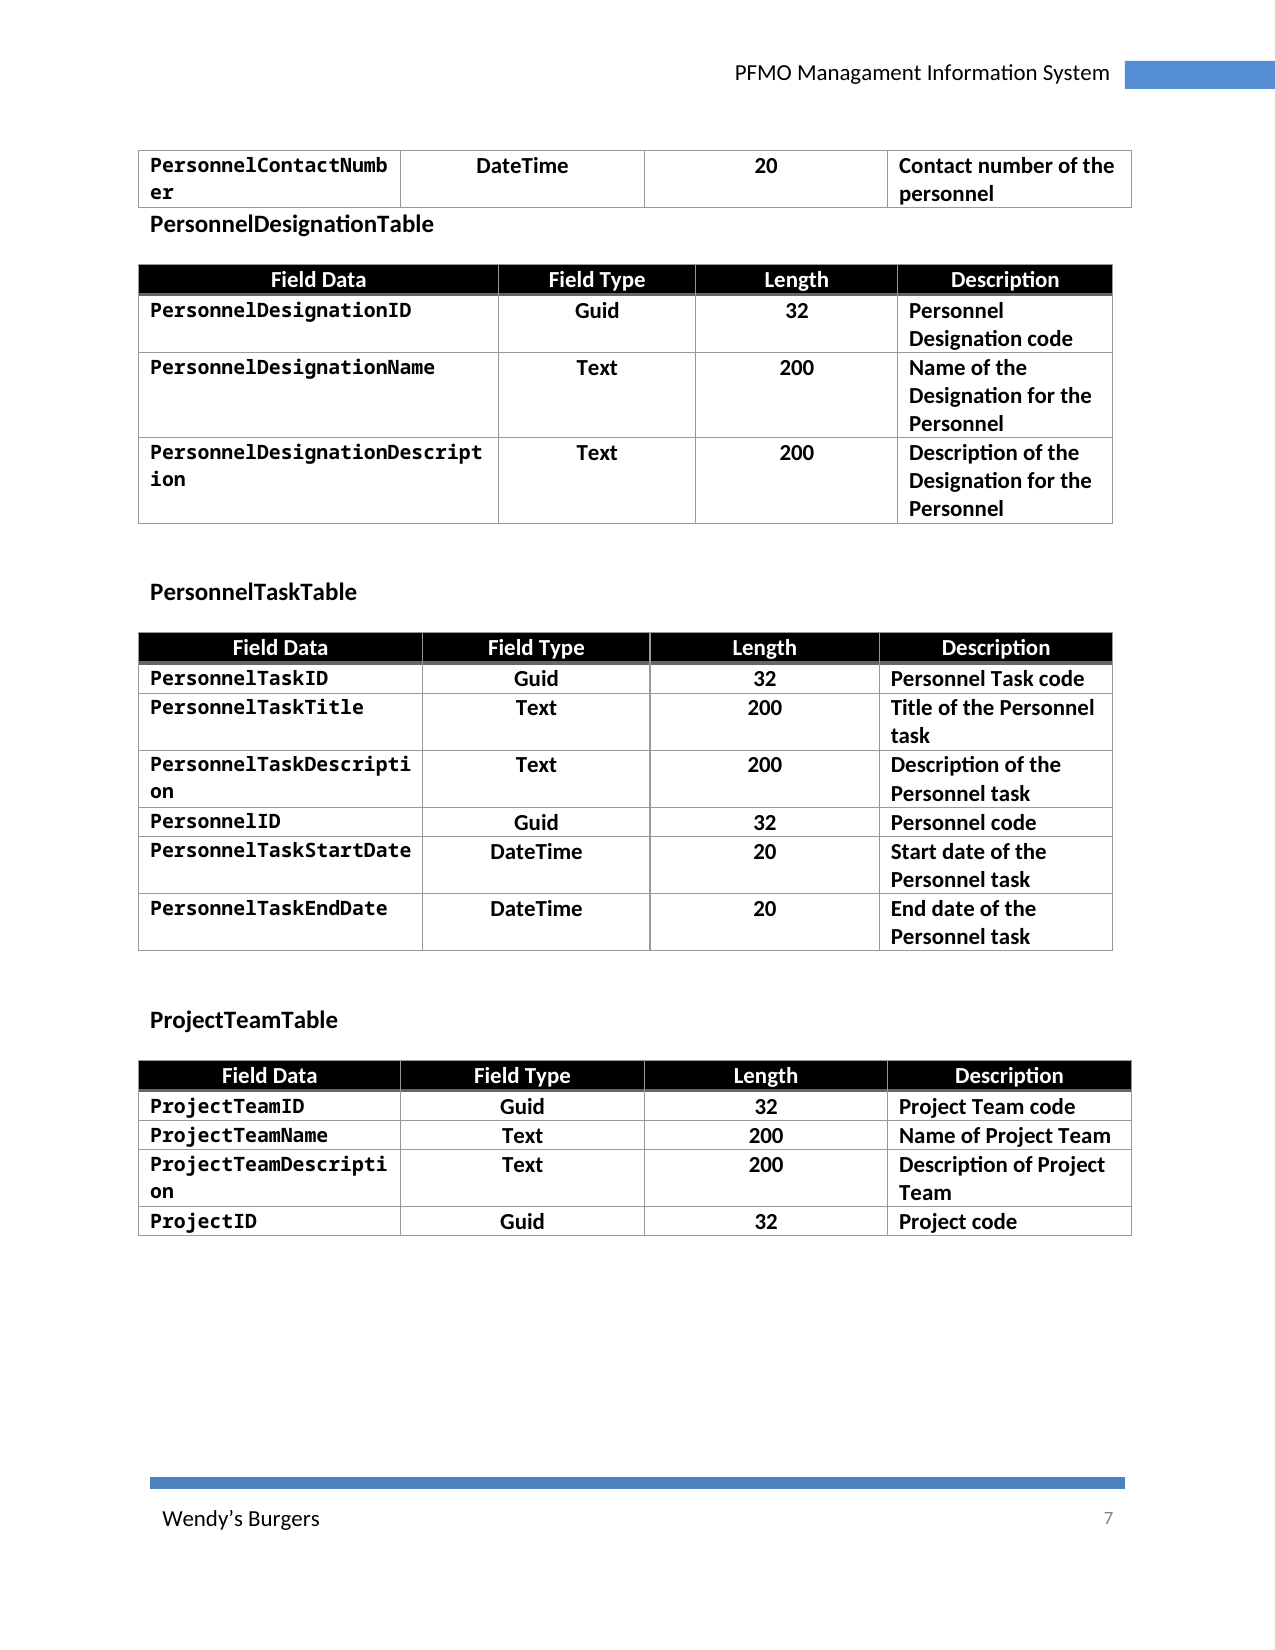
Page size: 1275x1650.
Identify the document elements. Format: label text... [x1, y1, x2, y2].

table_cell Project Team code [888, 1092, 1131, 1120]
table_header Field Data [139, 633, 422, 661]
table_header Description [898, 265, 1112, 293]
table_cell PersonnelTaskEndDate [139, 894, 422, 950]
table_cell Title of the Personnel task [880, 694, 1112, 749]
table_cell PersonnelDesignationName [139, 353, 498, 437]
table_cell DateTime [423, 837, 649, 893]
table_cell Text [423, 694, 649, 749]
table_cell 32 [651, 808, 879, 836]
table_cell Personnel Designation code [898, 296, 1112, 352]
table_cell Text [401, 1121, 644, 1149]
table_cell Name of Project Team [888, 1121, 1131, 1149]
table_cell DateTime [401, 151, 644, 207]
table_cell 200 [651, 694, 879, 749]
table_cell 200 [651, 751, 879, 807]
table_cell End date of the Personnel task [880, 894, 1112, 950]
table_cell PersonnelDesignationID [139, 296, 498, 352]
table_cell ProjectTeamName [139, 1121, 400, 1149]
table_header Field Data [139, 265, 498, 293]
table_cell Description of the Designation for the Personnel [898, 438, 1112, 522]
table_header Field Type [499, 265, 695, 293]
text ProjectTeamTable [150, 1004, 1125, 1034]
table_cell PersonnelTaskID [139, 665, 422, 692]
table_header Field Type [423, 633, 649, 661]
table_header Field Type [401, 1061, 644, 1089]
table_cell 32 [645, 1207, 887, 1235]
table_cell 20 [651, 837, 879, 893]
table_cell PersonnelTaskStartDate [139, 837, 422, 893]
table_cell PersonnelTaskDescription [139, 751, 422, 807]
table_cell Guid [401, 1092, 644, 1120]
table_cell Text [499, 353, 695, 437]
table_cell Description of the Personnel task [880, 751, 1112, 807]
table_header Description [888, 1061, 1131, 1089]
table_header Length [696, 265, 897, 293]
table_cell Text [401, 1150, 644, 1206]
table_cell 200 [645, 1150, 887, 1206]
table_cell Personnel Task code [880, 665, 1112, 692]
table_cell Project code [888, 1207, 1131, 1235]
text PersonnelDesignationTable [150, 208, 1125, 239]
table_cell Text [423, 751, 649, 807]
table_cell 200 [645, 1121, 887, 1149]
table_cell Description of Project Team [888, 1150, 1131, 1206]
table_cell PersonnelID [139, 808, 422, 836]
table_cell Guid [401, 1207, 644, 1235]
table_cell ProjectTeamDescription [139, 1150, 400, 1206]
table_header Length [651, 633, 879, 661]
table_cell ProjectTeamID [139, 1092, 400, 1120]
table_cell Text [499, 438, 695, 522]
table_cell 20 [651, 894, 879, 950]
table_cell 32 [696, 296, 897, 352]
table_cell Name of the Designation for the Personnel [898, 353, 1112, 437]
table_cell PersonnelTaskTitle [139, 694, 422, 749]
table_cell ProjectID [139, 1207, 400, 1235]
table_cell Guid [423, 808, 649, 836]
table_header Length [645, 1061, 887, 1089]
table_cell Guid [499, 296, 695, 352]
table_cell 32 [645, 1092, 887, 1120]
table_cell PersonnelContactNumber [139, 151, 400, 207]
table_cell 32 [651, 665, 879, 692]
table_cell PersonnelDesignationDescription [139, 438, 498, 522]
table_header Description [880, 633, 1112, 661]
table_cell 200 [696, 438, 897, 522]
table_header Field Data [139, 1061, 400, 1089]
table_cell Contact number of the personnel [888, 151, 1131, 207]
table_cell Start date of the Personnel task [880, 837, 1112, 893]
table_cell Personnel code [880, 808, 1112, 836]
table_cell DateTime [423, 894, 649, 950]
table_cell Guid [423, 665, 649, 692]
table_cell 200 [696, 353, 897, 437]
text PersonnelTaskTable [150, 576, 1125, 607]
table_cell 20 [645, 151, 887, 207]
